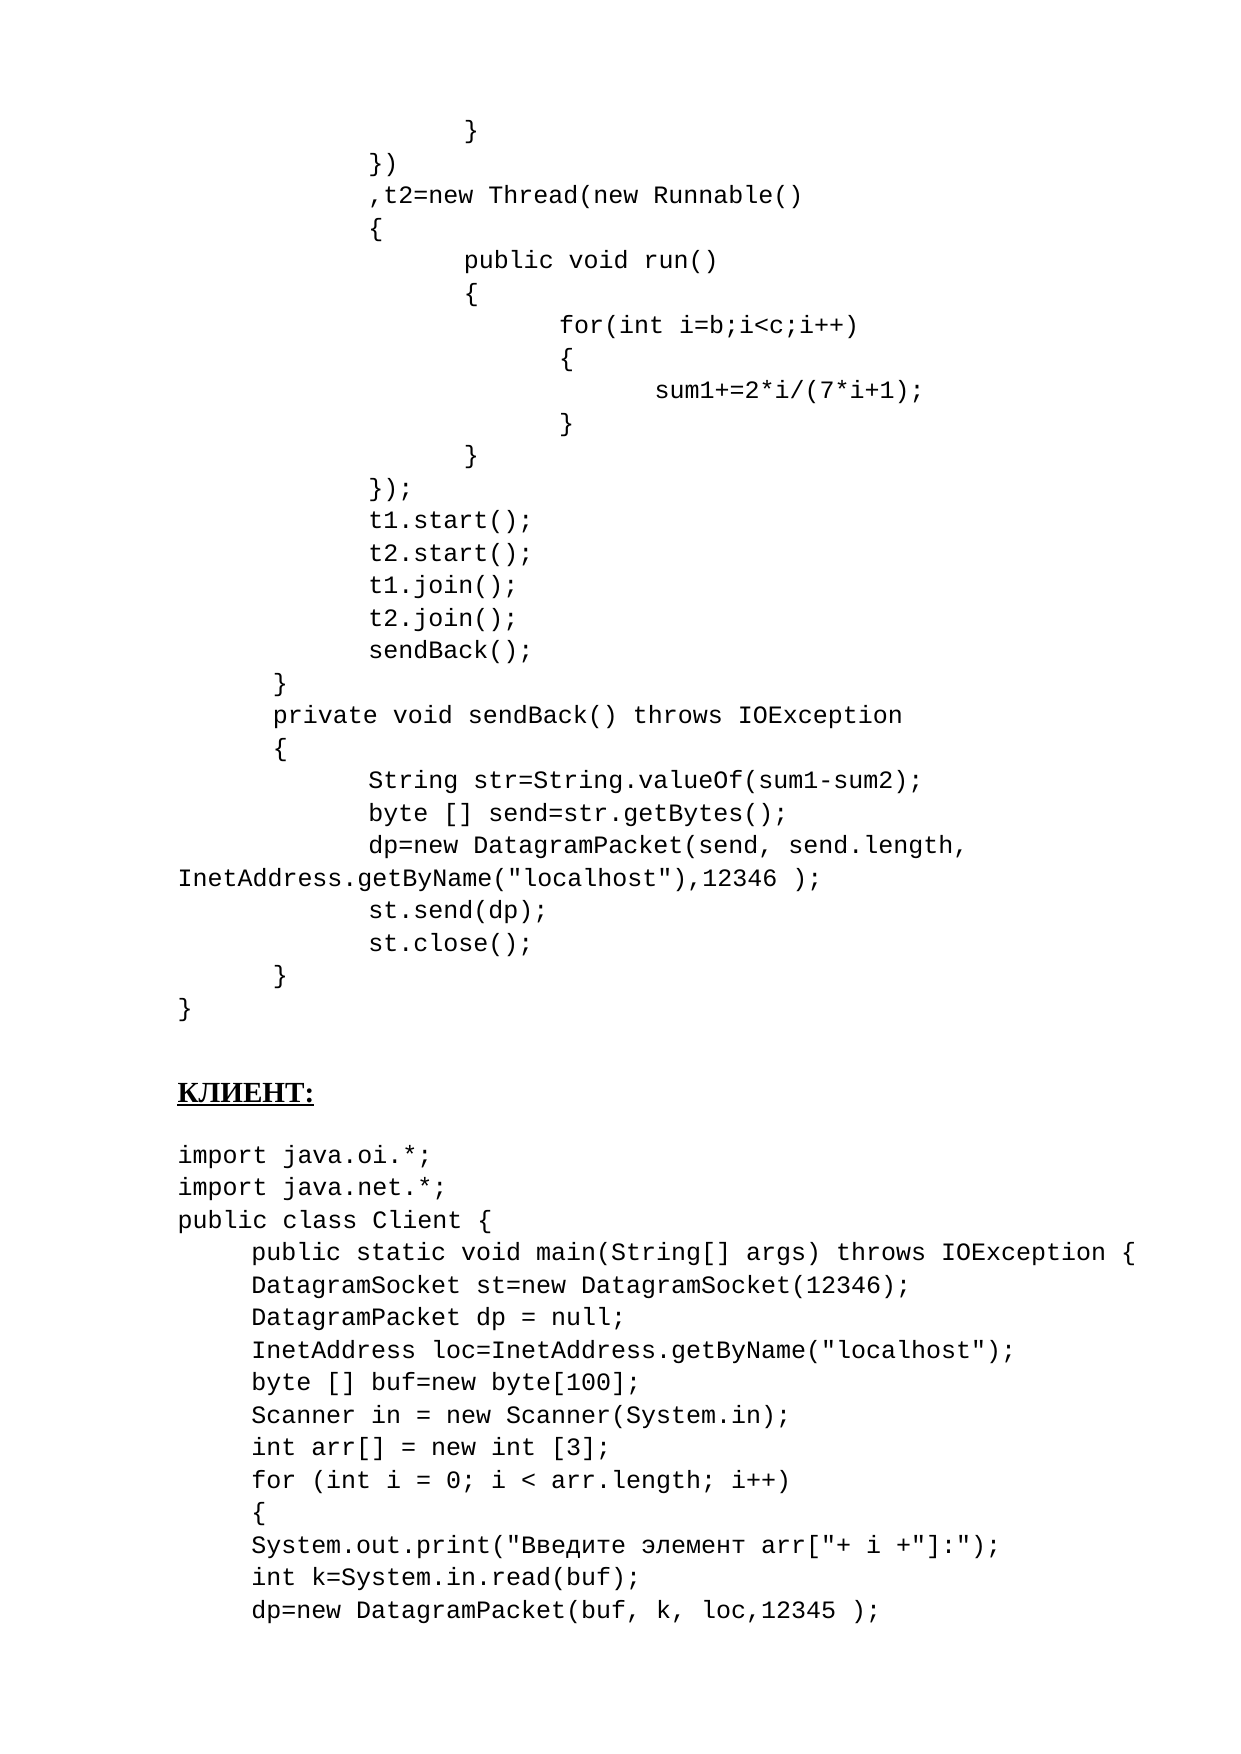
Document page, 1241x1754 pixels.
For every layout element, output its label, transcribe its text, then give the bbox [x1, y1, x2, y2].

text byte [] buf=new byte[100]; [177, 1370, 1152, 1398]
text public static void main(String[] args) throws IOException { [177, 1240, 1152, 1268]
text t2.start(); [177, 541, 1152, 569]
text sum1+=2*i/(7*i+1); [177, 378, 1152, 406]
text dp=new DatagramPacket(buf, k, loc,12345 ); [177, 1597, 1152, 1626]
text t1.join(); [177, 573, 1152, 601]
text byte [] send=str.getBytes(); [177, 801, 1152, 829]
text } [177, 671, 1152, 699]
text int arr[] = new int [3]; [177, 1435, 1152, 1463]
text } [177, 411, 1152, 439]
text import java.net.*; [177, 1175, 1152, 1203]
text } [177, 118, 1152, 146]
text { [177, 1500, 1152, 1528]
text { [177, 281, 1152, 309]
text int k=System.in.read(buf); [177, 1565, 1152, 1593]
text for(int i=b;i<c;i++) [177, 313, 1152, 341]
text { [177, 346, 1152, 374]
text } [177, 996, 1152, 1024]
text { [177, 736, 1152, 764]
text t1.start(); [177, 508, 1152, 536]
text } [177, 963, 1152, 991]
text Scanner in = new Scanner(System.in); [177, 1402, 1152, 1431]
text public class Client { [177, 1207, 1152, 1236]
text DatagramSocket st=new DatagramSocket(12346); [177, 1272, 1152, 1301]
text { [177, 216, 1152, 244]
text DatagramPacket dp = null; [177, 1305, 1152, 1333]
text st.send(dp); [177, 898, 1152, 926]
text ,t2=new Thread(new Runnable() [177, 183, 1152, 211]
text public void run() [177, 248, 1152, 276]
text КЛИЕНТ: [177, 1075, 1152, 1109]
text String str=String.valueOf(sum1-sum2); [177, 768, 1152, 796]
text for (int i = 0; i < arr.length; i++) [177, 1467, 1152, 1496]
text st.close(); [177, 931, 1152, 959]
text private void sendBack() throws IOException [177, 703, 1152, 731]
text } [177, 443, 1152, 471]
text System.out.print("Введите элемент arr["+ i +"]:"); [177, 1532, 1152, 1561]
text dp=new DatagramPacket(send, send.length, InetAddress.getByName("localhost"),12346 ); [177, 833, 1152, 894]
text InetAddress loc=InetAddress.getByName("localhost"); [177, 1337, 1152, 1366]
text sendBack(); [177, 638, 1152, 666]
text t2.join(); [177, 606, 1152, 634]
text import java.oi.*; [177, 1142, 1152, 1171]
text }); [177, 476, 1152, 504]
text }) [177, 151, 1152, 179]
